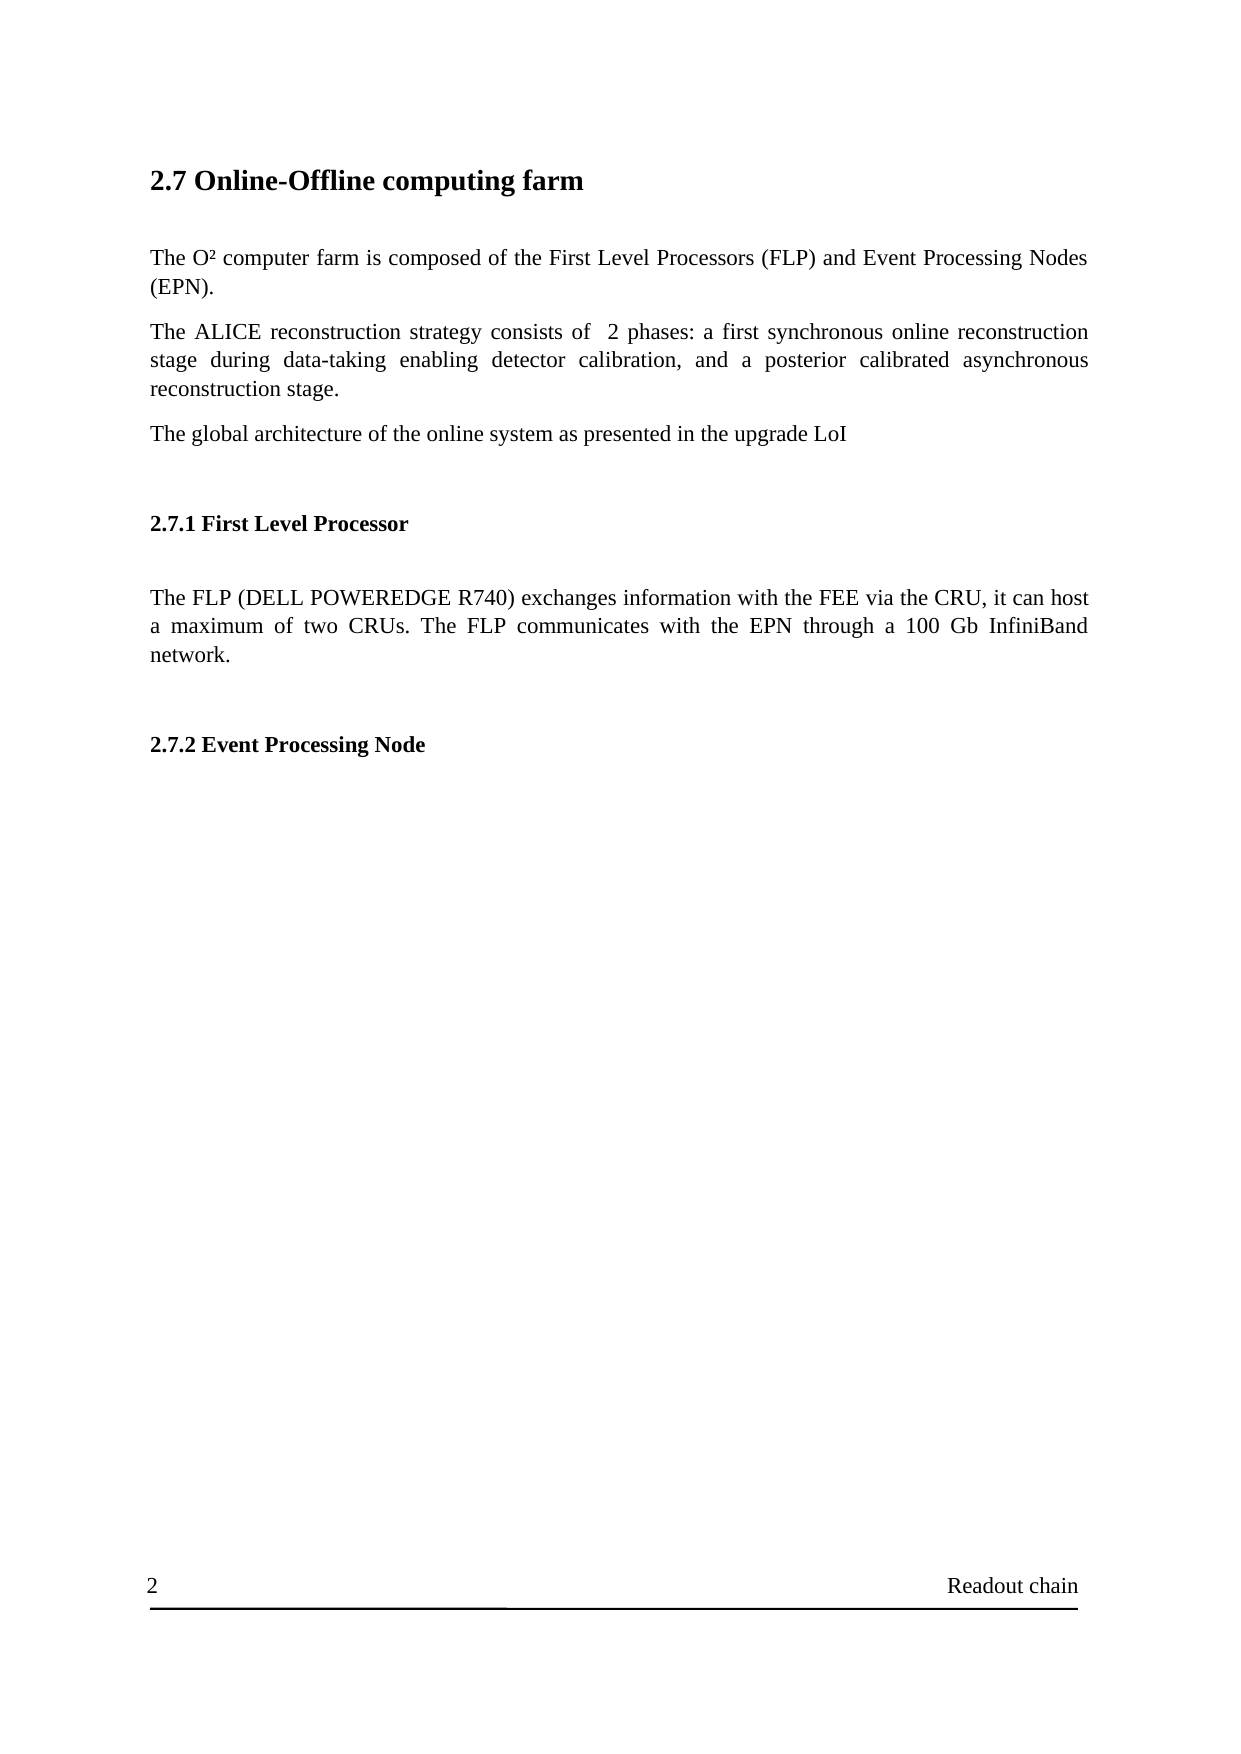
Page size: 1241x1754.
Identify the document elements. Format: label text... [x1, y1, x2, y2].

table_header 2 [136, 1572, 619, 1598]
text The O² computer farm is composed of the First Level Processors (FLP) and Event Processing Nodes (EPN). [150, 244, 1090, 299]
subtitle 2.7 Online-Offline computing farm [150, 163, 1090, 197]
table_header Readout chain [621, 1572, 1089, 1598]
subtitle 2.7.1 First Level Processor [150, 510, 1090, 537]
text The ALICE reconstruction strategy consists of 2 phases: a first synchronous online reconstruction stage during data-taking enabling detector calibration, and a posterior calibrated asynchronous reconstruction stage. [150, 318, 1090, 401]
text The FLP (DELL POWEREDGE R740) exchanges information with the FEE via the CRU, it can host a maximum of two CRUs. The FLP communicates with the EPN through a 100 Gb InfiniBand network. [150, 584, 1090, 667]
subtitle 2.7.2 Event Processing Node [150, 731, 1090, 757]
text The global architecture of the online system as presented in the upgrade LoI [150, 420, 1090, 446]
